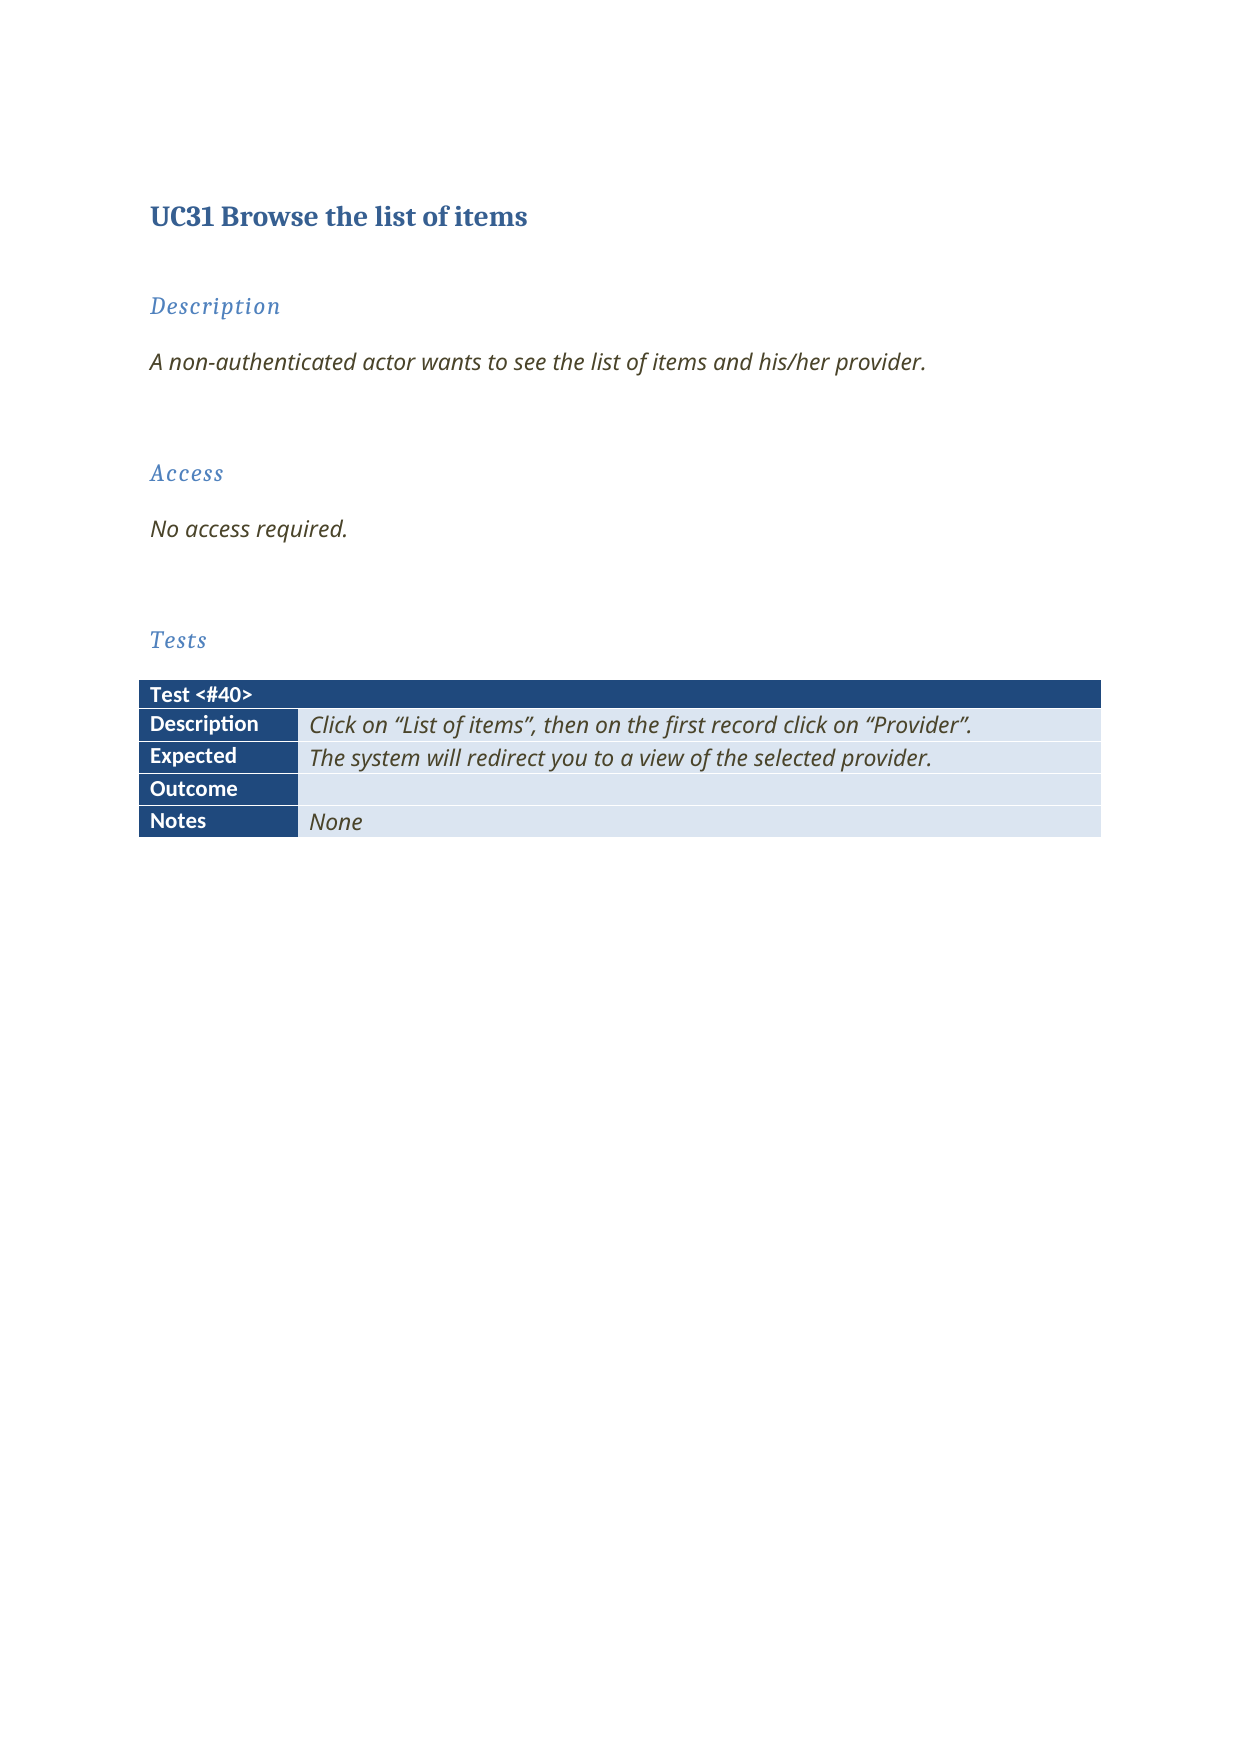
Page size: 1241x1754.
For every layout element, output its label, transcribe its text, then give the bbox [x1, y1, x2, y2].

table_cell Description [139, 709, 298, 741]
subtitle UC31 Browse the list of items [150, 200, 1090, 233]
text No access required. [150, 513, 1090, 544]
table_cell Outcome [139, 774, 298, 805]
subtitle Access [150, 459, 1090, 488]
table_cell [298, 774, 1101, 805]
table_cell Notes [139, 806, 298, 837]
table_cell Click on “List of items”, then on the first record click on “Provider”. [298, 709, 1101, 741]
table_cell The system will redirect you to a view of the selected provider. [298, 742, 1101, 773]
subtitle Description [150, 292, 1090, 320]
subtitle Tests [150, 626, 1090, 655]
table_cell None [298, 806, 1101, 837]
text A non-authenticated actor wants to see the list of items and his/her provider. [150, 345, 1090, 377]
table_cell Expected [139, 742, 298, 773]
table_header Test <#40> [139, 680, 1101, 708]
